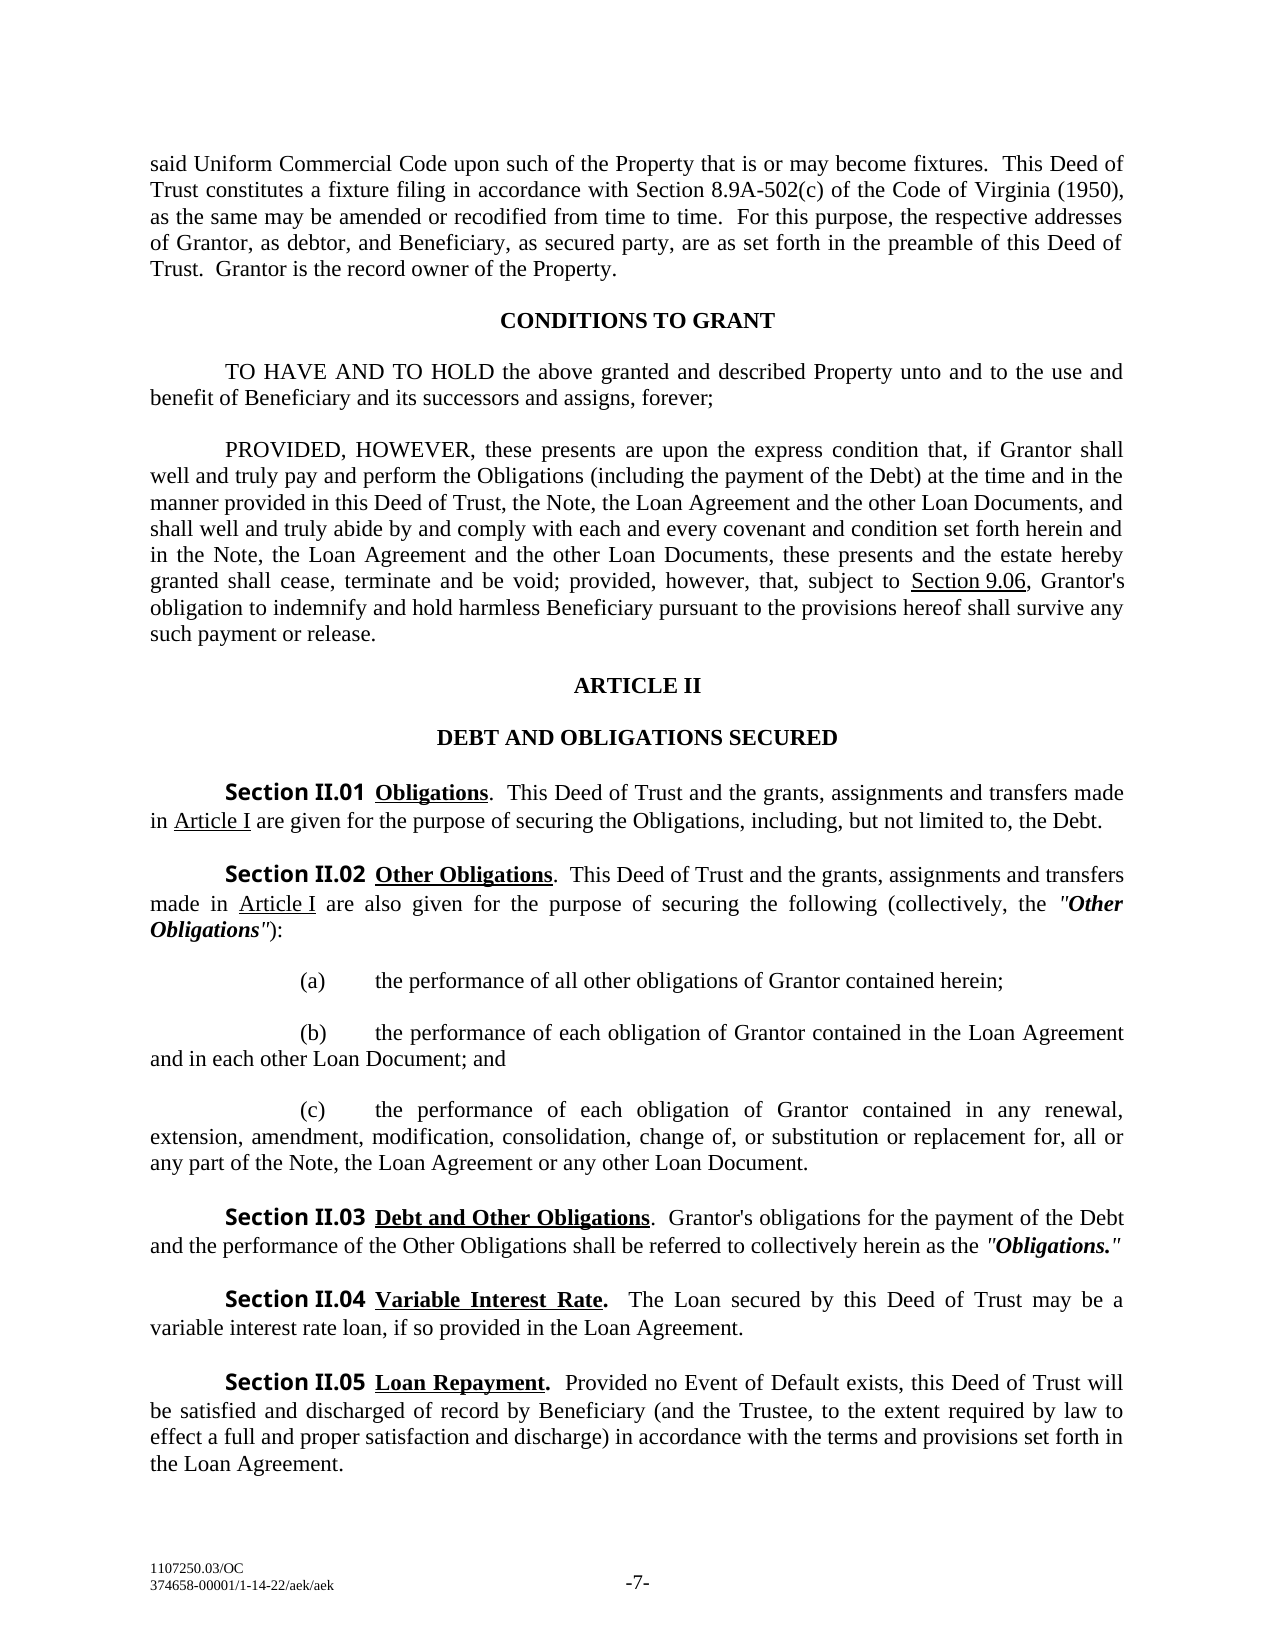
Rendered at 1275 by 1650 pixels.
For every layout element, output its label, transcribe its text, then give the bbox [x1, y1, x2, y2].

text CONDITIONS TO GRANT [150, 307, 1125, 333]
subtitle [150, 150, 1125, 282]
subtitle the performance of each obligation of Grantor contained in the Loan Agreement and in each other Loan Document; and [150, 1019, 1125, 1071]
subtitle the performance of all other obligations of Grantor contained herein; [150, 967, 1125, 994]
subtitle Debt and Other Obligations. Grantor's obligations for the payment of the Debt and the performance of the Other Obligations shall be referred to collectively herein as the "Obligations." [150, 1200, 1125, 1258]
text TO HAVE AND TO HOLD the above granted and described Property unto and to the use and benefit of Beneficiary and its successors and assigns, forever; [150, 358, 1125, 411]
subtitle the performance of each obligation of Grantor contained in any renewal, extension, amendment, modification, consolidation, change of, or substitution or replacement for, all or any part of the Note, the Loan Agreement or any other Loan Document. [150, 1096, 1125, 1175]
subtitle DEBT AND OBLIGATIONS SECURED [150, 672, 1125, 751]
subtitle Obligations. This Deed of Trust and the grants, assignments and transfers made in Article I are given for the purpose of securing the Obligations, including, but not limited to, the Debt. [150, 776, 1125, 833]
subtitle Other Obligations. This Deed of Trust and the grants, assignments and transfers made in Article I are also given for the purpose of securing the following (collectively, the "Other Obligations"): [150, 858, 1125, 942]
subtitle Variable Interest Rate. The Loan secured by this Deed of Trust may be a variable interest rate loan, if so provided in the Loan Agreement. [150, 1283, 1125, 1341]
text PROVIDED, HOWEVER, these presents are upon the express condition that, if Grantor shall well and truly pay and perform the Obligations (including the payment of the Debt) at the time and in the manner provided in this Deed of Trust, the Note, the Loan Agreement and the other Loan Documents, and shall well and truly abide by and comply with each and every covenant and condition set forth herein and in the Note, the Loan Agreement and the other Loan Documents, these presents and the estate hereby granted shall cease, terminate and be void; provided, however, that, subject to Section 9.06, Grantor's obligation to indemnify and hold harmless Beneficiary pursuant to the provisions hereof shall survive any such payment or release. [150, 436, 1125, 647]
subtitle Loan Repayment. Provided no Event of Default exists, this Deed of Trust will be satisfied and discharged of record by Beneficiary (and the Trustee, to the extent required by law to effect a full and proper satisfaction and discharge) in accordance with the terms and provisions set forth in the Loan Agreement. [150, 1366, 1125, 1476]
